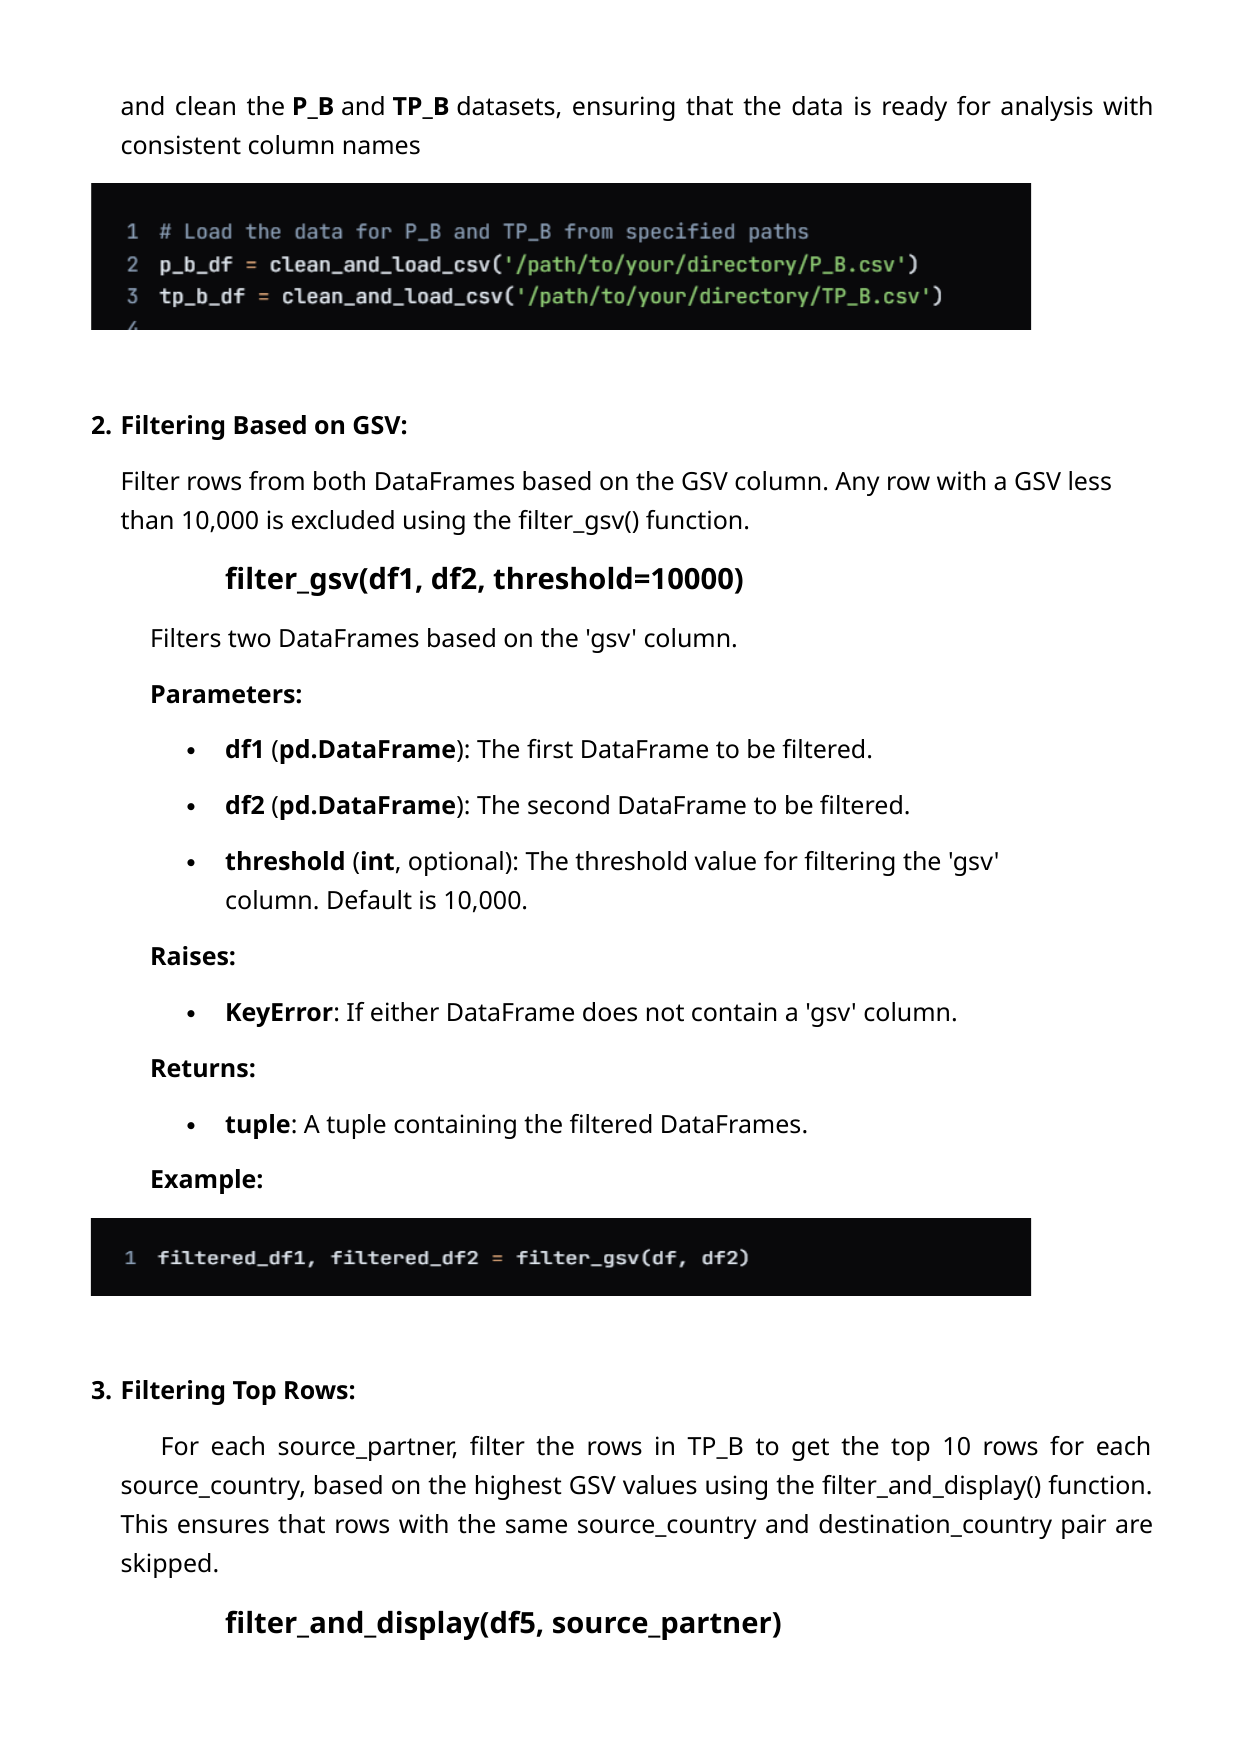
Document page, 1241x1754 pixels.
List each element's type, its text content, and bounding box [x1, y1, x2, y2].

list Filtering Top Rows: [91, 1373, 1154, 1407]
list tuple: A tuple containing the filtered DataFrames. [187, 1106, 1090, 1140]
list KeyError: If either DataFrame does not contain a 'gsv' column. [187, 995, 1090, 1029]
text Filters two DataFrames based on the 'gsv' column. [150, 621, 1090, 654]
text Example: [150, 1162, 1090, 1196]
list df2 (pd.DataFrame): The second DataFrame to be filtered. [187, 788, 1090, 822]
list threshold (int, optional): The threshold value for filtering the 'gsv' column. Default is 10,000. [187, 844, 1090, 917]
list filter_and_display(df5, source_partner) [225, 1602, 1090, 1642]
list df1 (pd.DataFrame): The first DataFrame to be filtered. [187, 732, 1090, 766]
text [91, 89, 1154, 162]
text Filter rows from both DataFrames based on the GSV column. Any row with a GSV less than 10,000 is excluded using the filter_gsv() function. [120, 463, 1154, 536]
picture [90, 1218, 1032, 1296]
text Returns: [150, 1051, 1090, 1084]
text For each source_partner, filter the rows in TP_B to get the top 10 rows for each source_country, based on the highest GSV values using the filter_and_display() function. This ensures that rows with the same source_country and destination_country pair are skipped. [91, 1428, 1154, 1580]
text Parameters: [150, 676, 1090, 710]
text Raises: [150, 939, 1090, 973]
list filter_gsv(df1, df2, threshold=10000) [225, 558, 1090, 598]
picture [90, 183, 1032, 330]
list Filtering Based on GSV: [91, 407, 1154, 441]
